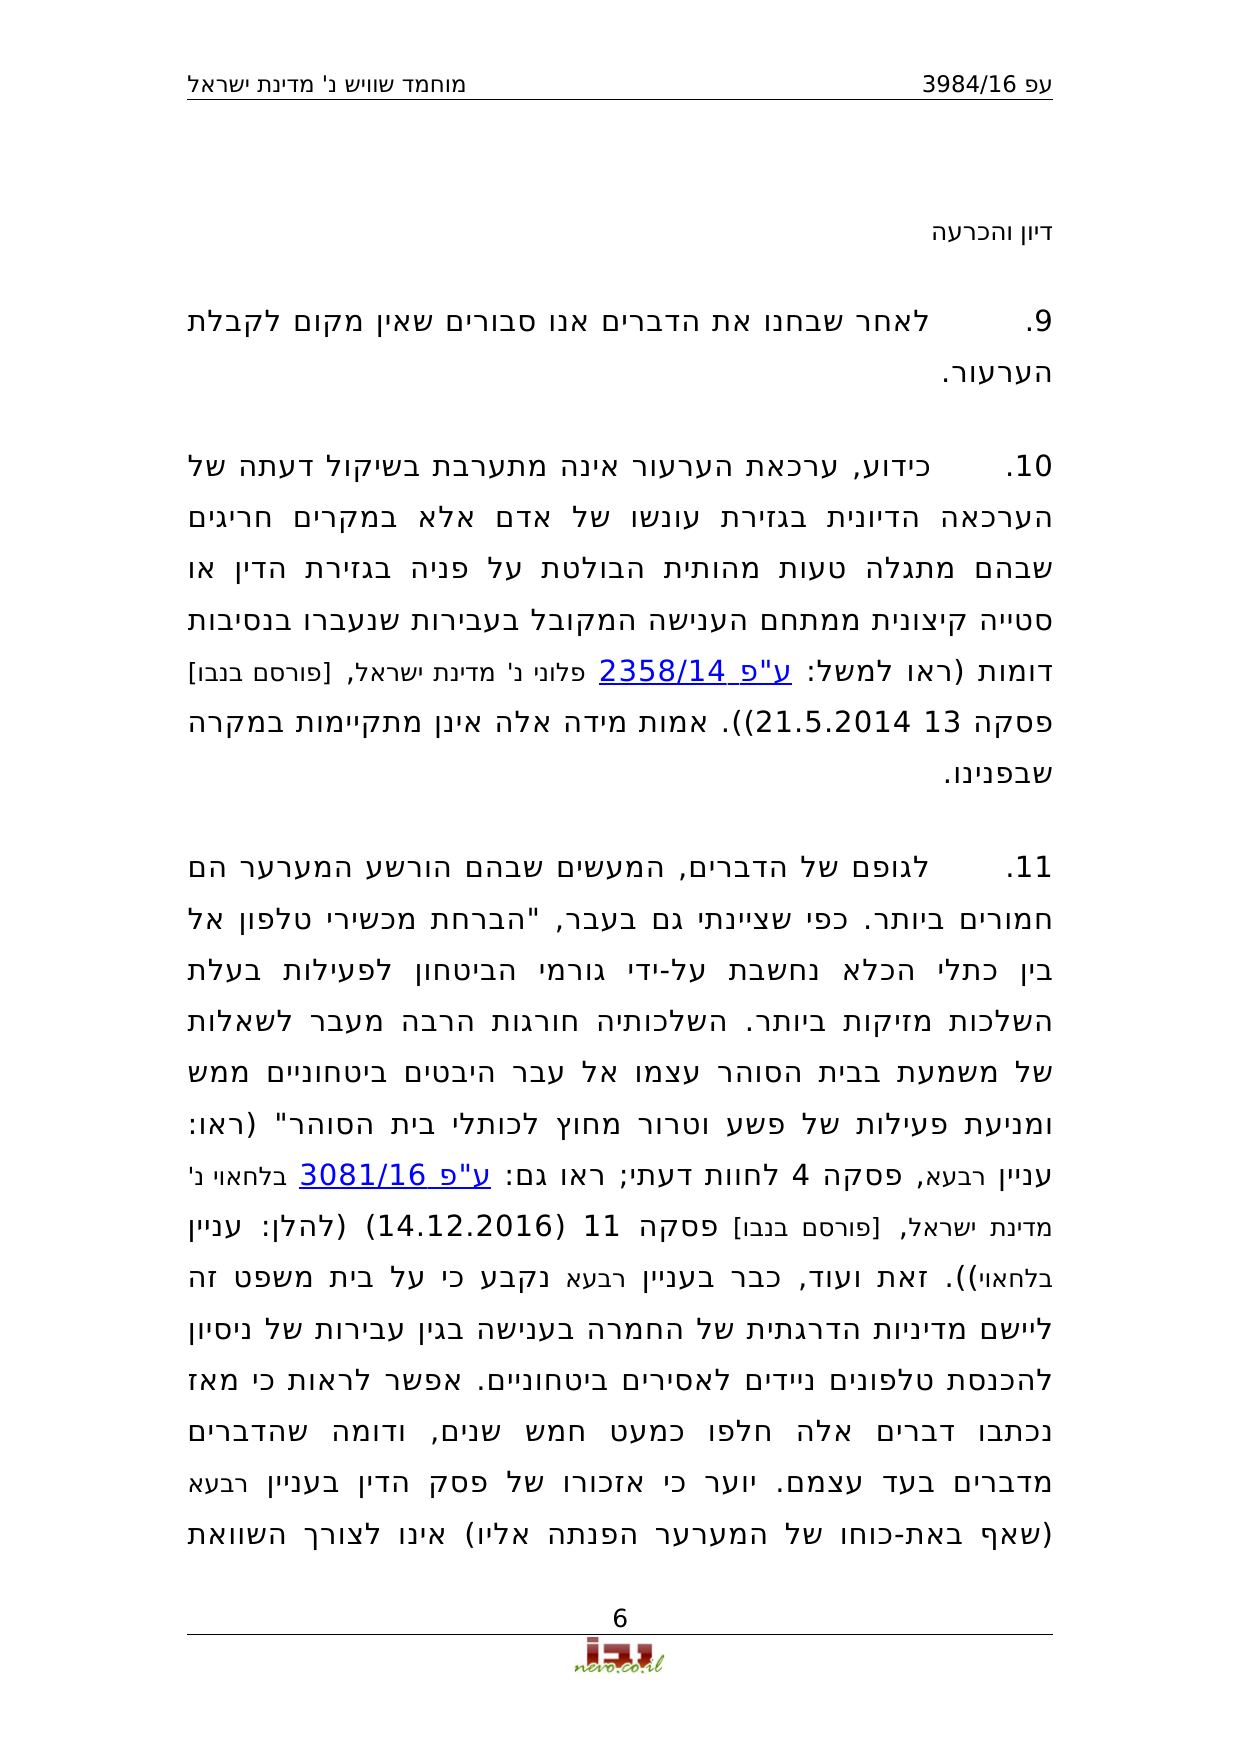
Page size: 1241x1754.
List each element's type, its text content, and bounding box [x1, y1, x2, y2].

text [187, 851, 1053, 1551]
text 9. לאחר שבחנו את הדברים אנו סבורים שאין מקום לקבלת הערעור. [187, 304, 1053, 389]
text 10. כידוע, ערכאת הערעור אינה מתערבת בשיקול דעתה של הערכאה הדיונית בגזירת עונשו של אדם אלא במקרים חריגים שבהם מתגלה טעות מהותית הבולטת על פניה בגזירת הדין או סטייה קיצונית ממתחם הענישה המקובל בעבירות שנעברו בנסיבות דומות (ראו למשל: ע"פ 2358/14 פלוני נ' מדינת ישראל, [פורסם בנבו] פסקה 13 21.5.2014)). אמות מידה אלה אינן מתקיימות במקרה שבפנינו. [187, 449, 1053, 790]
picture [574, 1637, 666, 1674]
text דיון והכרעה [187, 217, 1053, 246]
